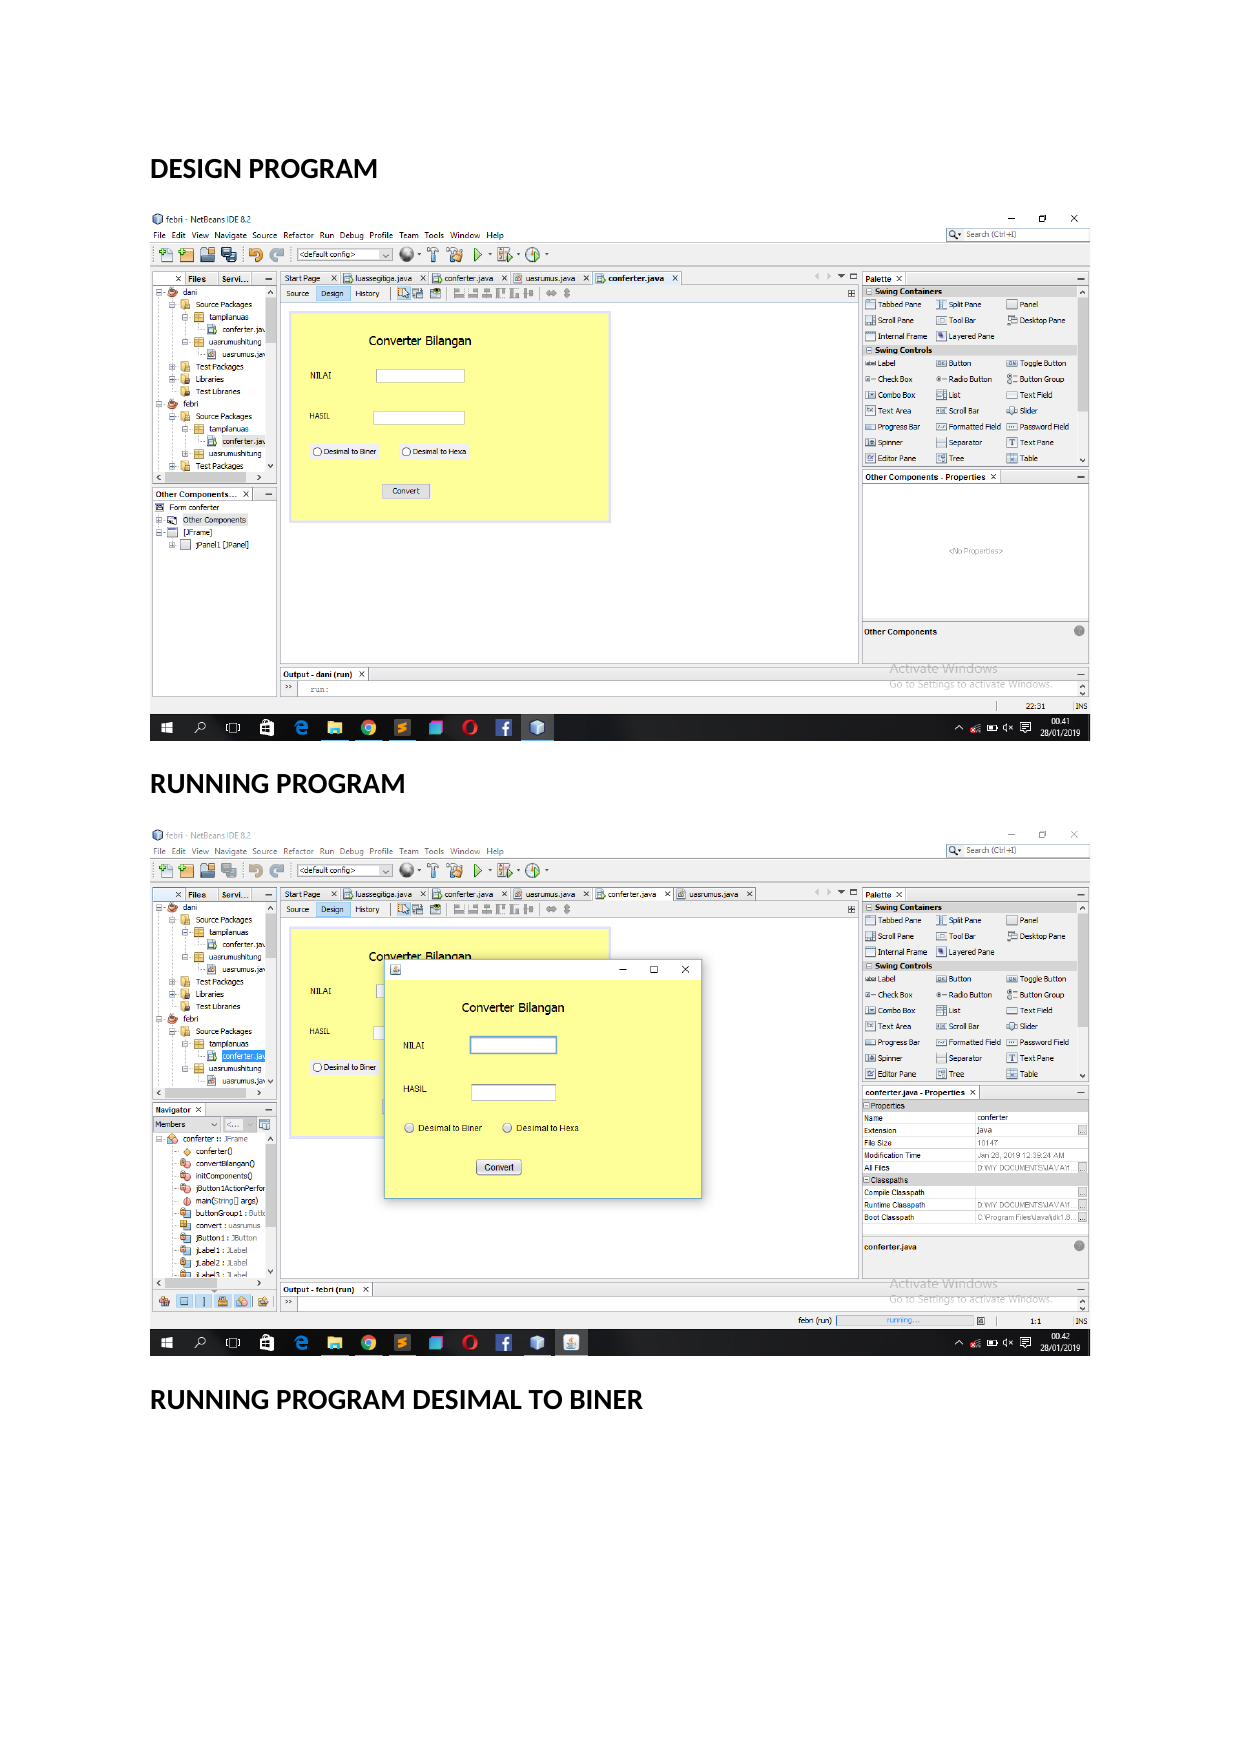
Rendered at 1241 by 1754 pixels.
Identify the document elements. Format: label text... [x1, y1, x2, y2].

picture [150, 211, 1091, 741]
picture [150, 827, 1091, 1356]
text RUNNING PROGRAM [150, 765, 1090, 801]
text DESIGN PROGRAM [150, 150, 1090, 186]
text RUNNING PROGRAM DESIMAL TO BINER [150, 1381, 1090, 1416]
